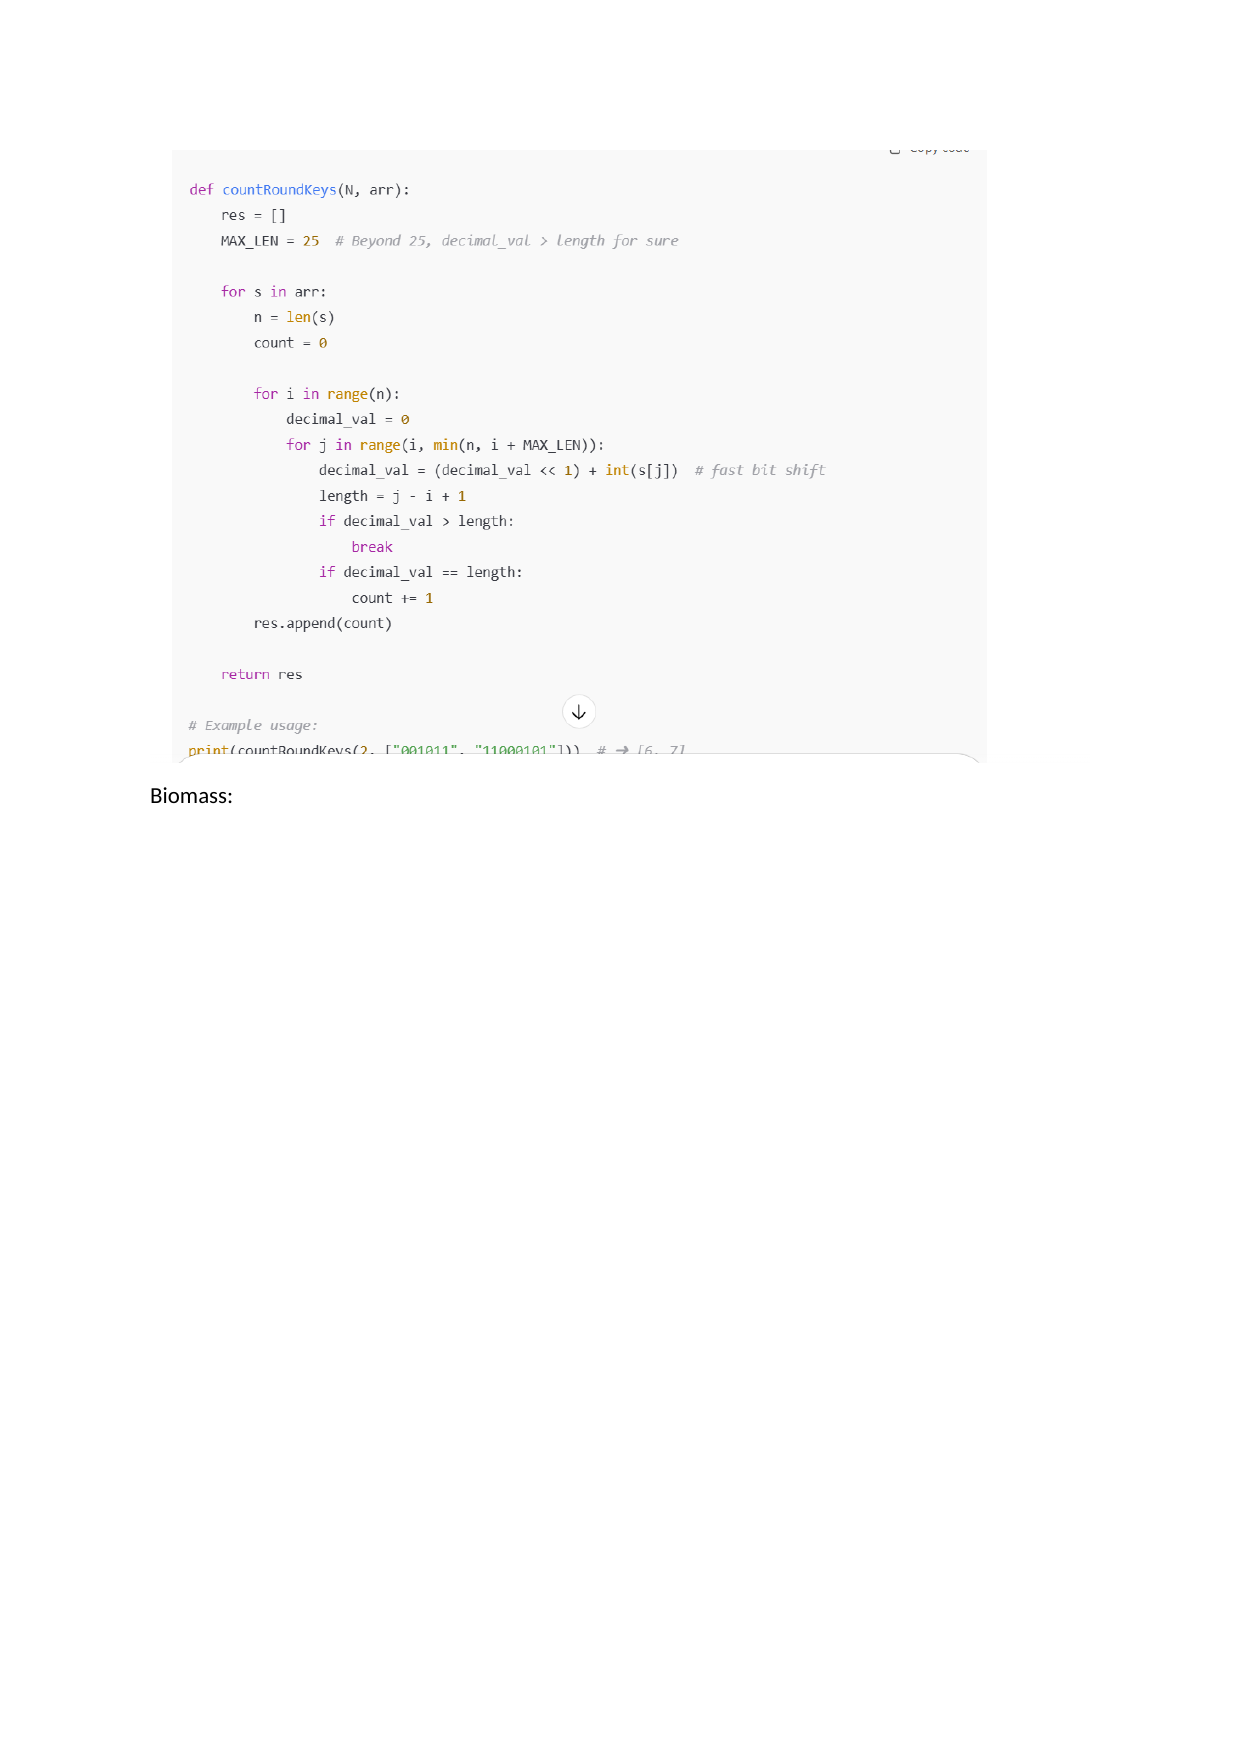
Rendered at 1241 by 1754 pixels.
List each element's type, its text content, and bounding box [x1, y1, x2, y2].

picture [150, 150, 1091, 763]
text Biomass: [150, 781, 1090, 809]
